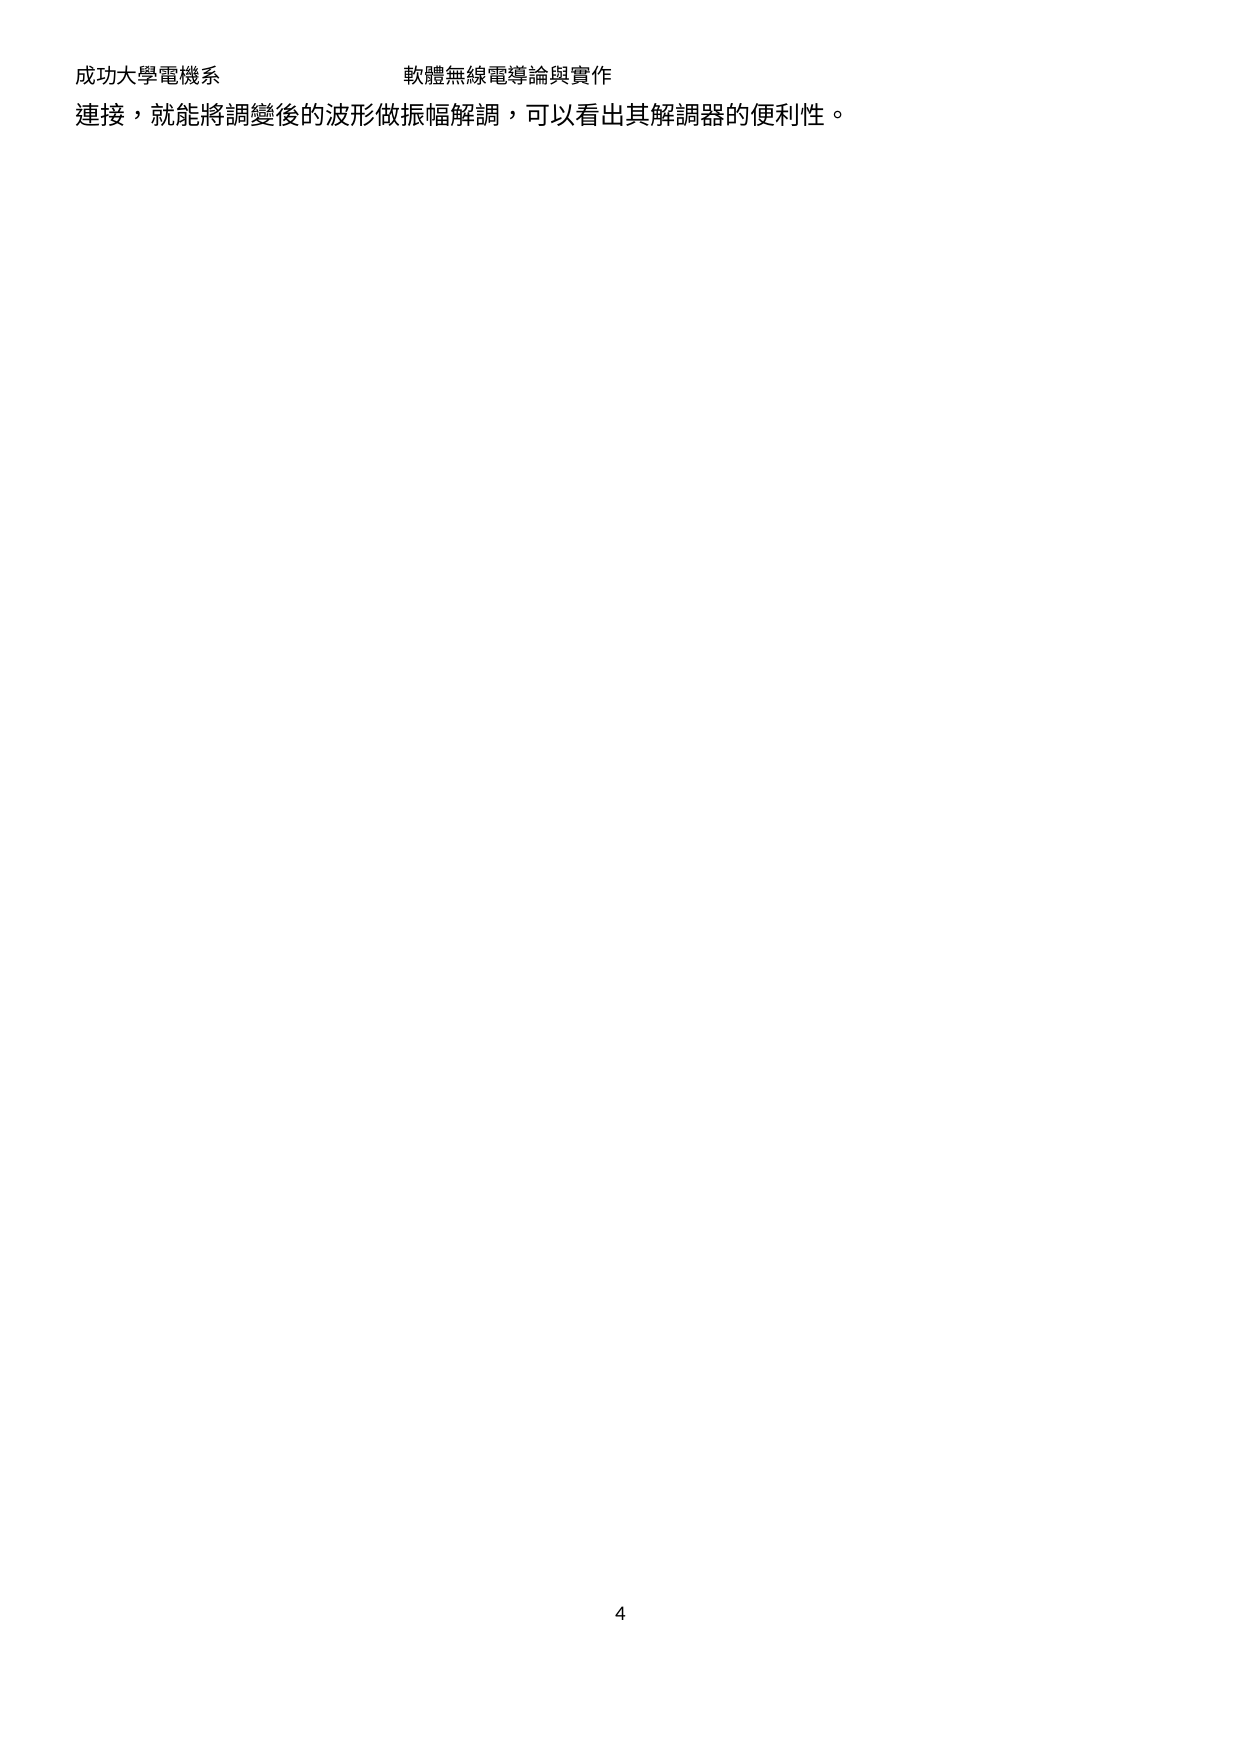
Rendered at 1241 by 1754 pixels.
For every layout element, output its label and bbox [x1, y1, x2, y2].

text [75, 94, 1165, 132]
